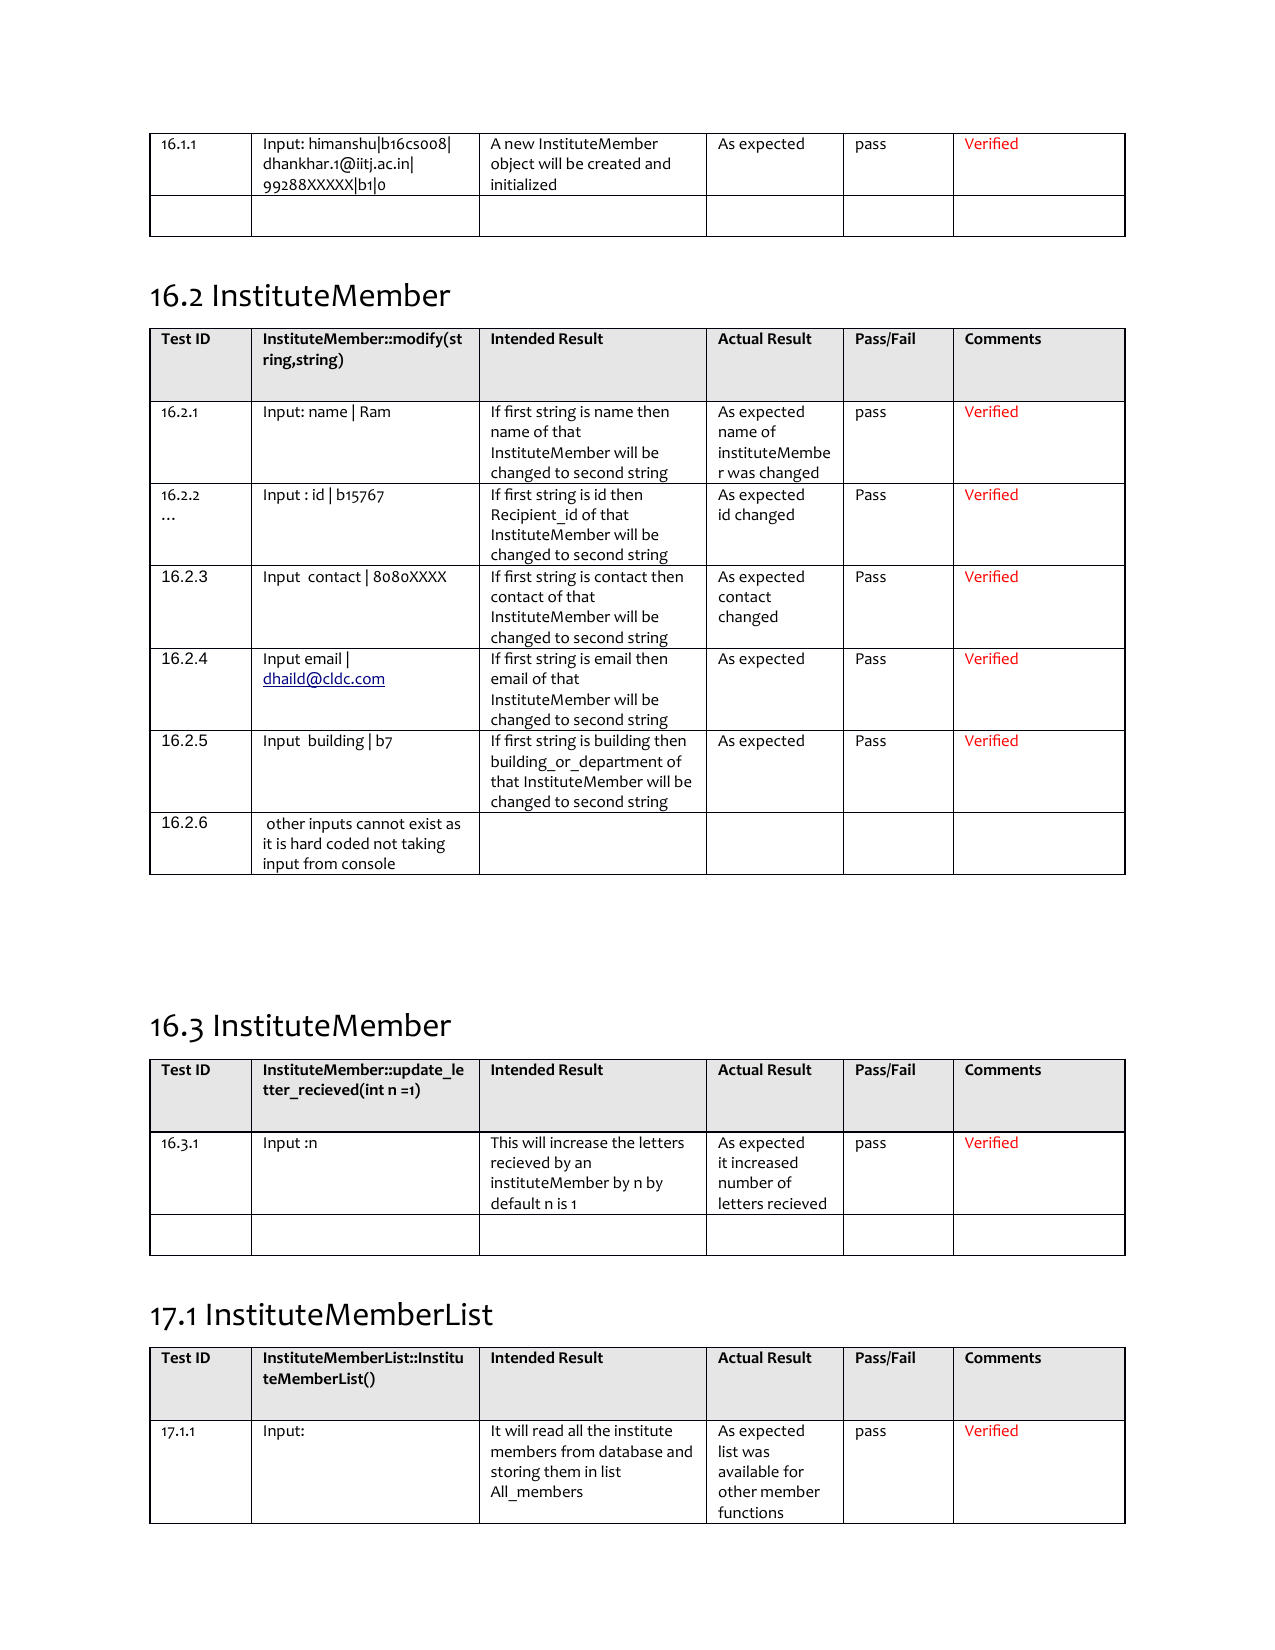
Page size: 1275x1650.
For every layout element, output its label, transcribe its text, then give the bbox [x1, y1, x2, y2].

table_cell As expected name of instituteMember was changed [707, 402, 843, 483]
table_cell If first string is email then email of that InstituteMember will be changed to second string [480, 649, 706, 730]
table_cell As expected [707, 731, 843, 812]
table_header Pass/Fail [844, 329, 953, 401]
table_header Intended Result [480, 329, 706, 401]
table_header Actual Result [707, 1060, 843, 1131]
table_cell Input contact | 8080XXXX [252, 566, 479, 648]
table_cell [844, 813, 953, 874]
table_cell [707, 813, 843, 874]
table_cell [954, 1215, 1124, 1255]
table_cell [954, 196, 1124, 236]
table_cell It will read all the institute members from database and storing them in list All_members [480, 1421, 706, 1523]
table_cell Verified [954, 1133, 1124, 1214]
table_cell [707, 1421, 843, 1523]
table_cell Pass [844, 484, 953, 565]
table_cell 16.2.5 [151, 731, 251, 812]
table_header InstituteMember::update_letter_recieved(int n =1) [252, 1060, 479, 1131]
table_cell 16.2.1 [151, 402, 251, 483]
table_cell Verified [954, 649, 1124, 730]
table_cell Input : id | b15767 [252, 484, 479, 565]
table_cell Pass [844, 731, 953, 812]
table_cell As expected [707, 134, 843, 194]
table_cell [707, 196, 843, 236]
table_cell Verified [954, 484, 1124, 565]
table_header Pass/Fail [844, 1060, 953, 1131]
table_cell pass [844, 1421, 953, 1523]
table_cell [480, 1215, 706, 1255]
table_cell As expected contact changed [707, 566, 843, 648]
table_cell 17.1.1 [151, 1421, 251, 1523]
table_header Comments [954, 329, 1124, 401]
table_cell [844, 196, 953, 236]
table_cell [844, 1215, 953, 1255]
table_cell [480, 813, 706, 874]
table_cell [151, 196, 251, 236]
subtitle 17.1 InstituteMemberList [150, 1294, 1125, 1335]
table_cell [707, 1215, 843, 1255]
table_cell 16.3.1 [151, 1133, 251, 1214]
table_cell [252, 196, 479, 236]
table_cell Verified [954, 1421, 1124, 1523]
table_header Test ID [151, 1348, 251, 1420]
table_header Intended Result [480, 1060, 706, 1131]
table_cell If first string is building then building_or_department of that InstituteMember will be changed to second string [480, 731, 706, 812]
table_cell Input: name | Ram [252, 402, 479, 483]
table_cell pass [844, 402, 953, 483]
table_cell Input email | dhaild@cldc.com [252, 649, 479, 730]
table_header Test ID [151, 329, 251, 401]
table_cell Verified [954, 566, 1124, 648]
table_cell [151, 1215, 251, 1255]
table_cell A new InstituteMember object will be created and initialized [480, 134, 706, 194]
table_cell other inputs cannot exist as it is hard coded not taking input from console [252, 813, 479, 874]
table_cell pass [844, 1133, 953, 1214]
table_cell As expected [707, 649, 843, 730]
table_cell Input :n [252, 1133, 479, 1214]
table_cell [954, 813, 1124, 874]
table_cell 16.2.4 [151, 649, 251, 730]
table_cell Verified [954, 134, 1124, 194]
table_cell Input: himanshu|b16cs008|dhankhar.1@iitj.ac.in|99288XXXXX|b1|0 [252, 134, 479, 194]
table_cell [480, 196, 706, 236]
table_cell [252, 1215, 479, 1255]
table_cell 16.2.6 [151, 813, 251, 874]
table_header Pass/Fail [844, 1348, 953, 1420]
table_cell Pass [844, 649, 953, 730]
subtitle 16.2 InstituteMember [150, 275, 1125, 315]
table_cell If first string is id then Recipient_id of that InstituteMember will be changed to second string [480, 484, 706, 565]
table_cell 16.2.2 … [151, 484, 251, 565]
table_cell 16.1.1 [151, 134, 251, 194]
table_header Actual Result [707, 1348, 843, 1420]
table_cell As expected it increased number of letters recieved [707, 1133, 843, 1214]
table_cell This will increase the letters recieved by an instituteMember by n by default n is 1 [480, 1133, 706, 1214]
table_cell Pass [844, 566, 953, 648]
table_cell Verified [954, 731, 1124, 812]
table_header Intended Result [480, 1348, 706, 1420]
table_cell If first string is contact then contact of that InstituteMember will be changed to second string [480, 566, 706, 648]
table_header Actual Result [707, 329, 843, 401]
subtitle 16.3 InstituteMember [150, 1005, 1125, 1046]
table_header InstituteMemberList::InstituteMemberList() [252, 1348, 479, 1420]
table_cell 16.2.3 [151, 566, 251, 648]
table_cell If first string is name then name of that InstituteMember will be changed to second string [480, 402, 706, 483]
table_header Test ID [151, 1060, 251, 1131]
table_cell Input: [252, 1421, 479, 1523]
table_header Comments [954, 1348, 1124, 1420]
table_cell Input building | b7 [252, 731, 479, 812]
table_cell As expected id changed [707, 484, 843, 565]
table_cell Verified [954, 402, 1124, 483]
table_cell pass [844, 134, 953, 194]
table_header InstituteMember::modify(string,string) [252, 329, 479, 401]
table_header Comments [954, 1060, 1124, 1131]
